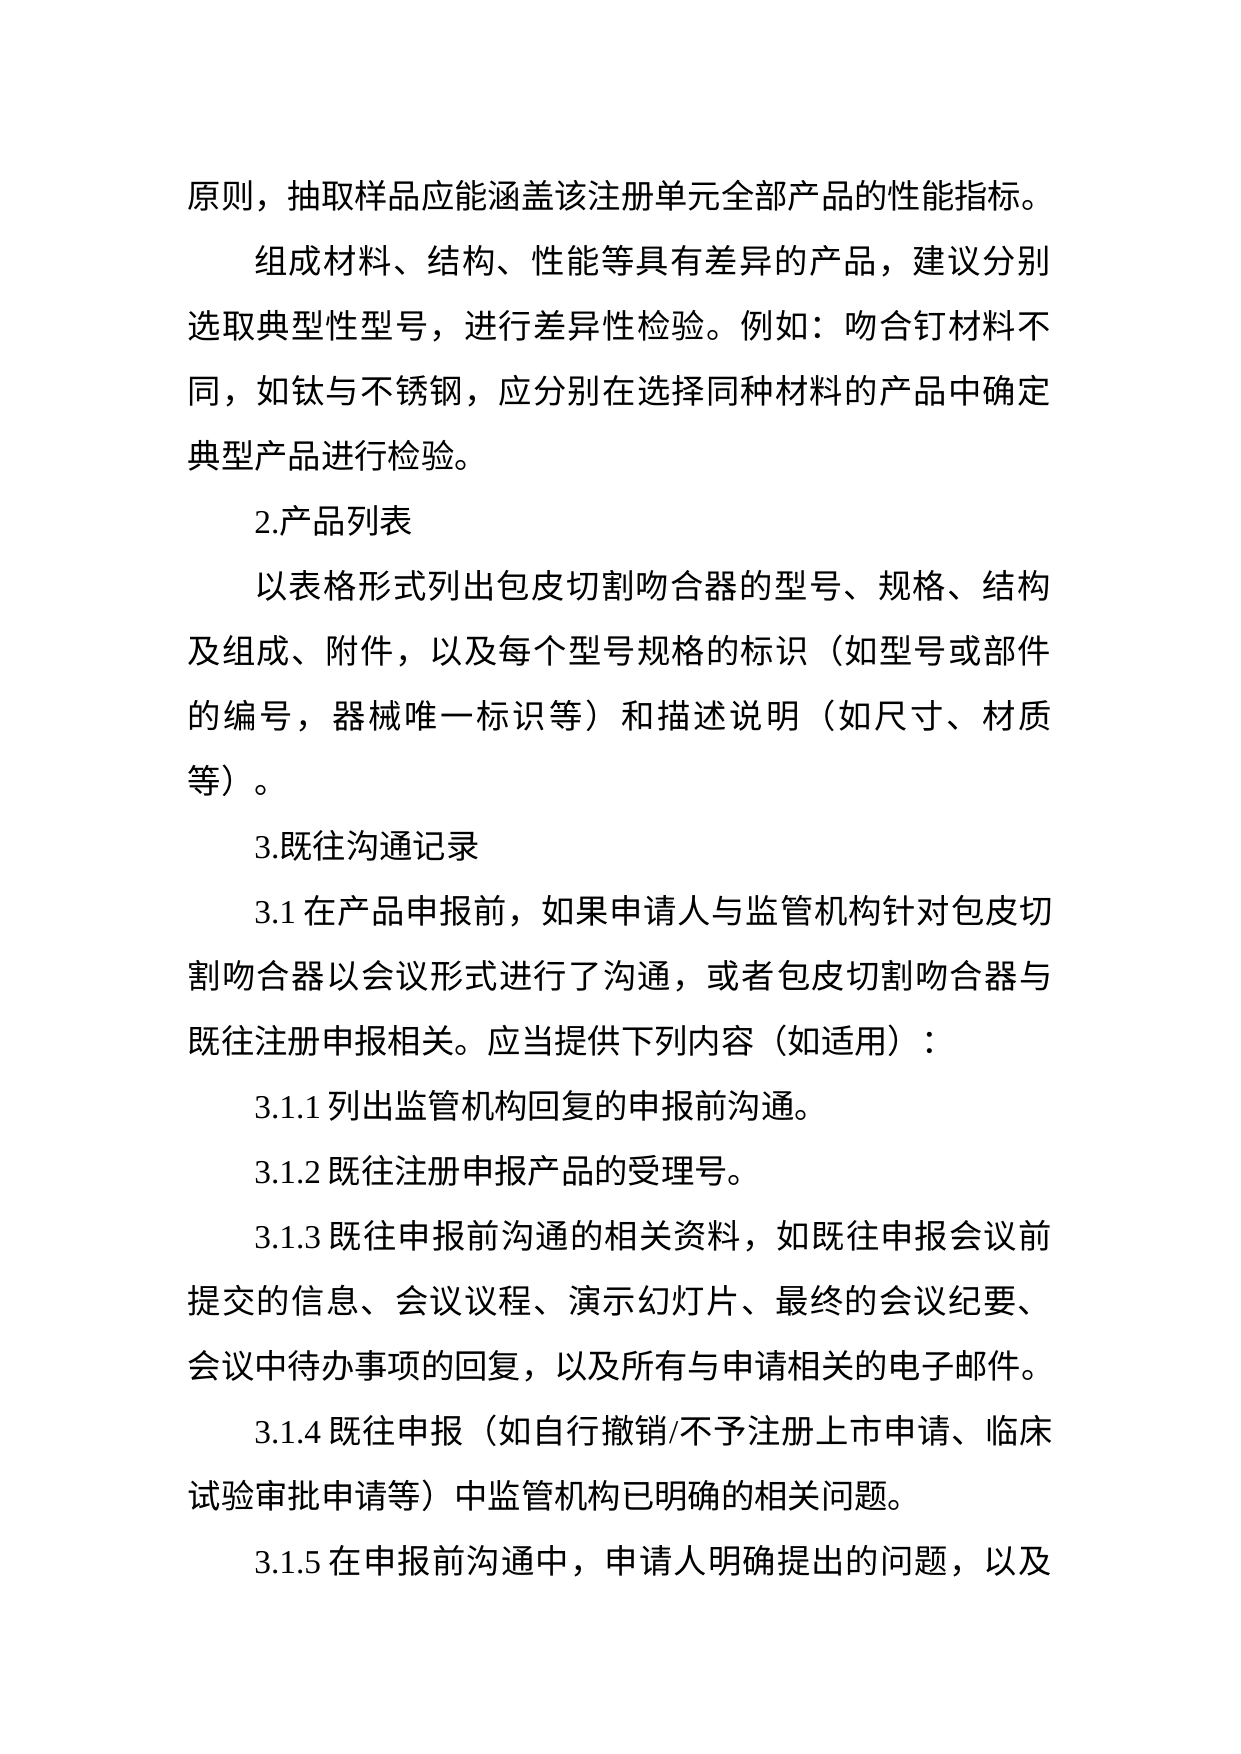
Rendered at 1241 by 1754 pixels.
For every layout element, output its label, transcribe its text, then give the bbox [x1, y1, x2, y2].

text 3.1.2既往注册申报产品的受理号。 [187, 1137, 1053, 1202]
text 3.既往沟通记录 [187, 812, 1053, 877]
text 组成材料、结构、性能等具有差异的产品，建议分别选取典型性型号，进行差异性检验。例如：吻合钉材料不同，如钛与不锈钢，应分别在选择同种材料的产品中确定典型产品进行检验。 [187, 227, 1053, 487]
text 3.1在产品申报前，如果申请人与监管机构针对包皮切割吻合器以会议形式进行了沟通，或者包皮切割吻合器与既往注册申报相关。应当提供下列内容（如适用）： [187, 877, 1053, 1072]
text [187, 1527, 1053, 1592]
text 3.1.3既往申报前沟通的相关资料，如既往申报会议前提交的信息、会议议程、演示幻灯片、最终的会议纪要、会议中待办事项的回复，以及所有与申请相关的电子邮件。 [187, 1202, 1053, 1397]
text 2.产品列表 [187, 487, 1053, 552]
text 3.1.4既往申报（如自行撤销/不予注册上市申请、临床试验审批申请等）中监管机构已明确的相关问题。 [187, 1397, 1053, 1527]
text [187, 162, 1053, 227]
text 3.1.1列出监管机构回复的申报前沟通。 [187, 1072, 1053, 1137]
text 以表格形式列出包皮切割吻合器的型号、规格、结构及组成、附件，以及每个型号规格的标识（如型号或部件的编号，器械唯一标识等）和描述说明（如尺寸、材质等）。 [187, 552, 1053, 812]
